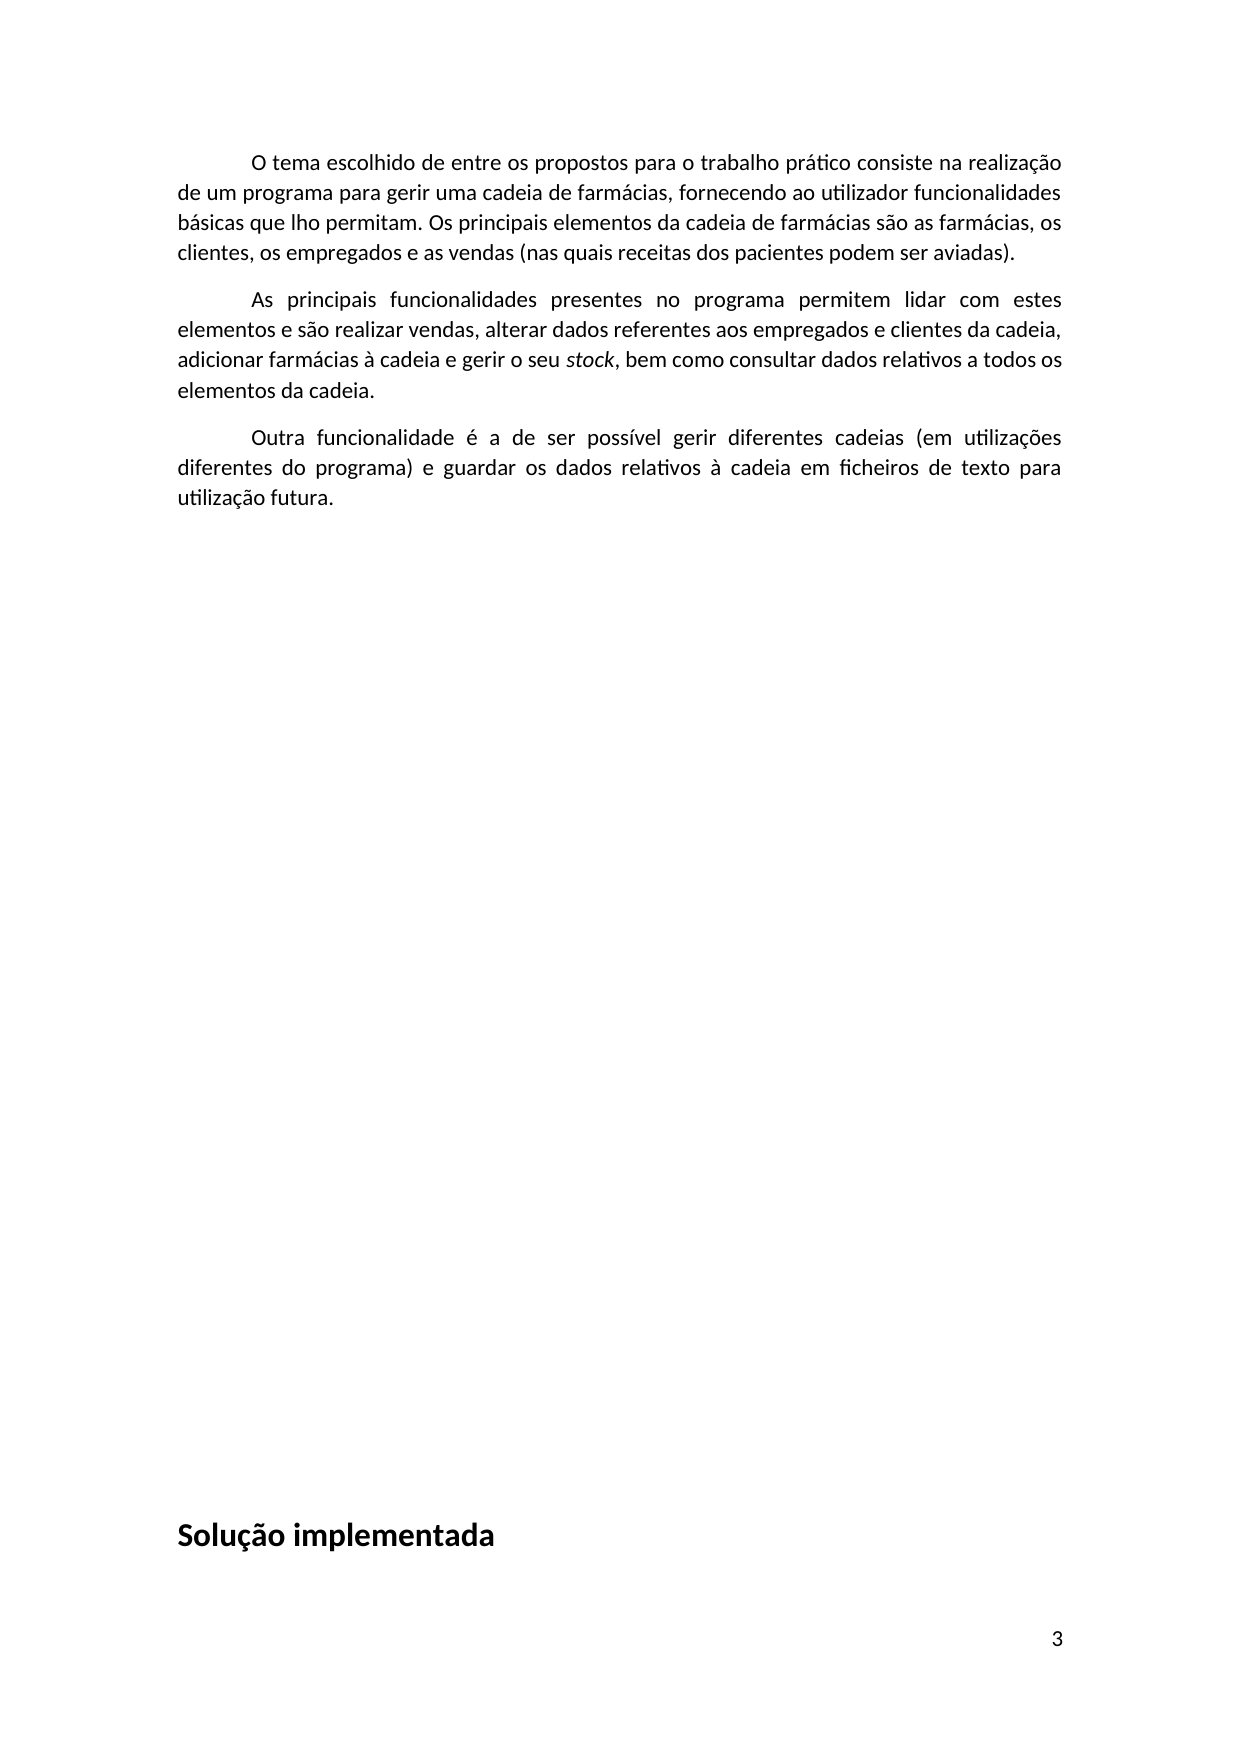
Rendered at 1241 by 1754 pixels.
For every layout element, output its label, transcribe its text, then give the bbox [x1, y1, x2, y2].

text As principais funcionalidades presentes no programa permitem lidar com estes elementos e são realizar vendas, alterar dados referentes aos empregados e clientes da cadeia, adicionar farmácias à cadeia e gerir o seu stock, bem como consultar dados relativos a todos os elementos da cadeia. [177, 285, 1063, 404]
text Solução implementada [177, 1514, 1063, 1555]
text O tema escolhido de entre os propostos para o trabalho prático consiste na realização de um programa para gerir uma cadeia de farmácias, fornecendo ao utilizador funcionalidades básicas que lho permitam. Os principais elementos da cadeia de farmácias são as farmácias, os clientes, os empregados e as vendas (nas quais receitas dos pacientes podem ser aviadas). [177, 148, 1063, 266]
text Outra funcionalidade é a de ser possível gerir diferentes cadeias (em utilizações diferentes do programa) e guardar os dados relativos à cadeia em ficheiros de texto para utilização futura. [177, 423, 1063, 511]
